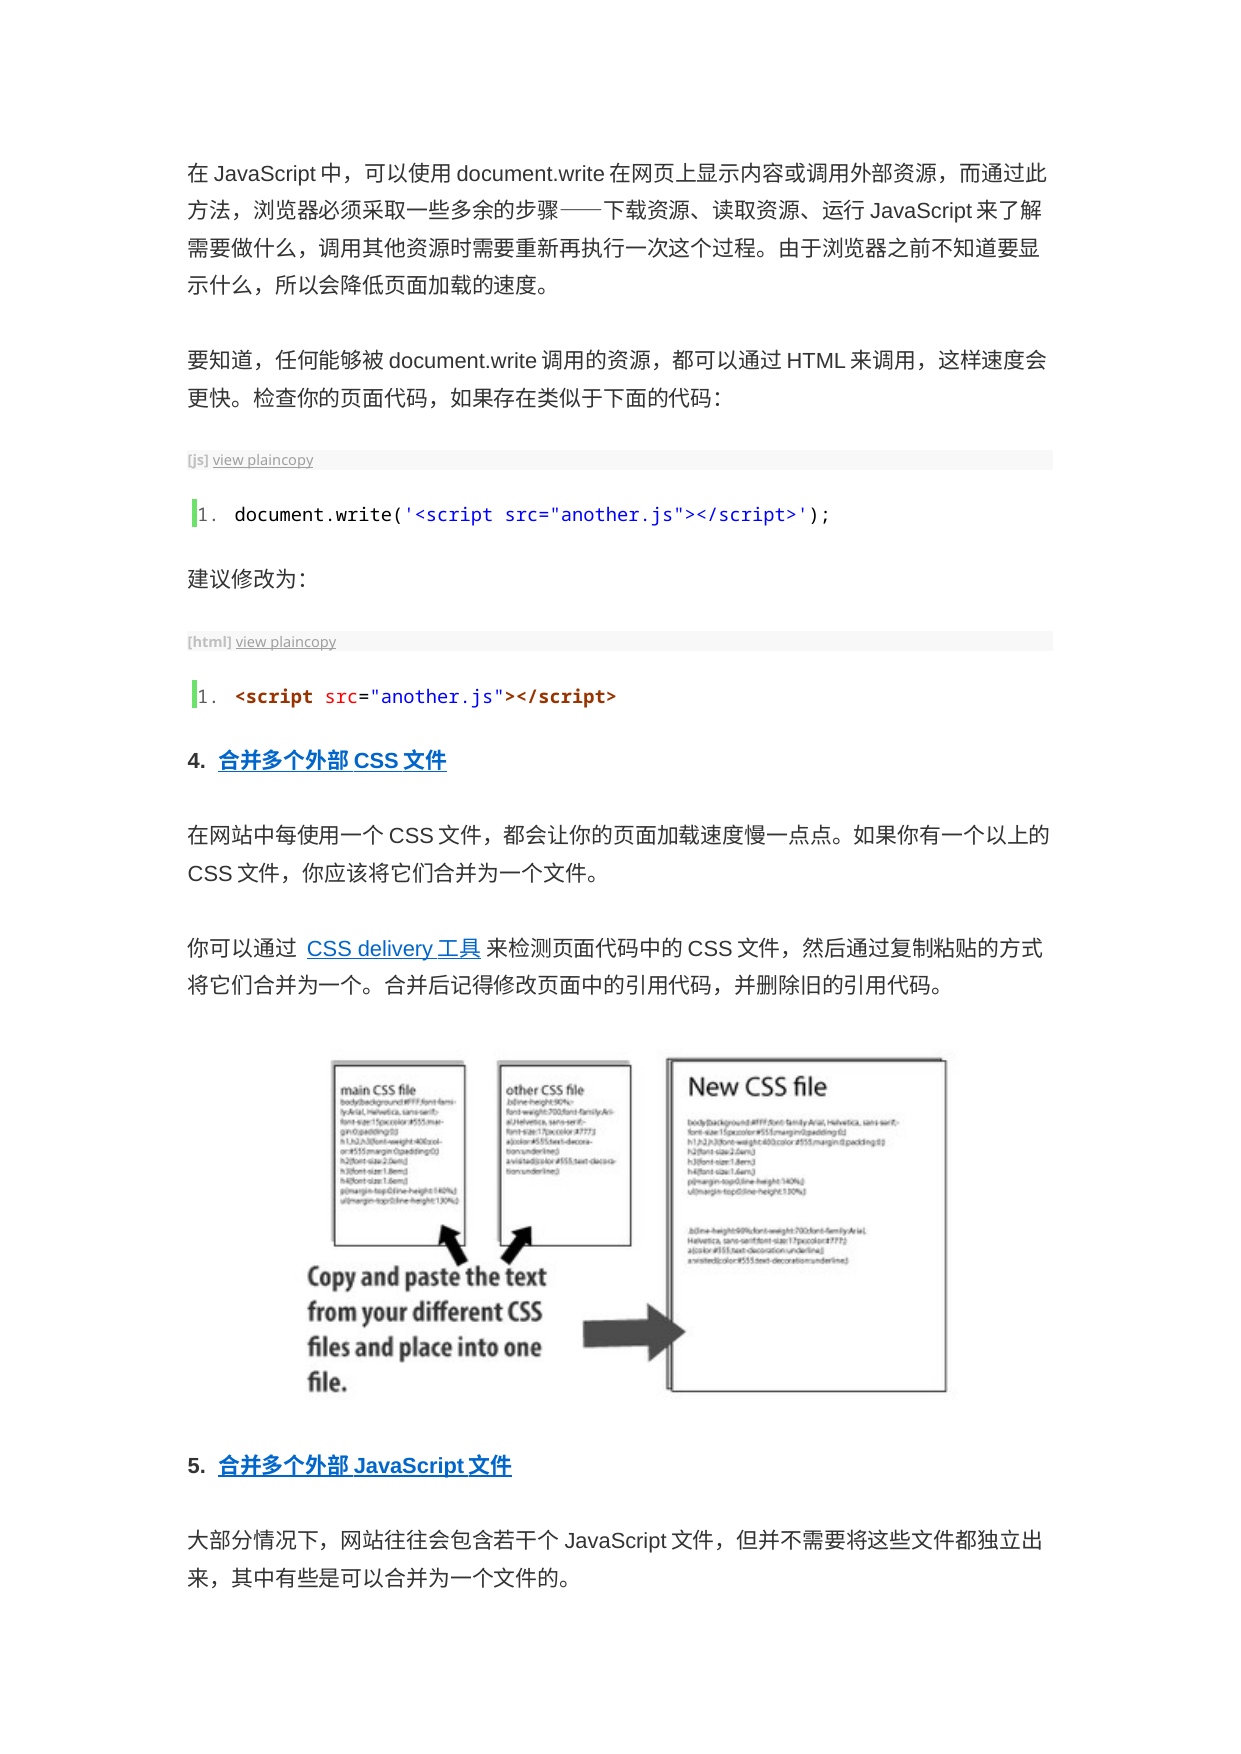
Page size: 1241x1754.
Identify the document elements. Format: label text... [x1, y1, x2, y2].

picture [281, 1037, 959, 1405]
list <script src="another.js"></script> [197, 680, 1053, 708]
text 要知道，任何能够被document.write调用的资源，都可以通过HTML来调用，这样速度会更快。检查你的页面代码，如果存在类似于下面的代码： [187, 337, 1053, 412]
text 5. 合并多个外部JavaScript文件 [187, 1442, 1053, 1480]
text [html] view plaincopy [187, 631, 1053, 651]
text 4. 合并多个外部CSS文件 [187, 738, 1053, 775]
text [js] view plaincopy [187, 450, 1053, 470]
text 在JavaScript中，可以使用 document.write在网页上显示内容或调用外部资源，而通过此方法，浏览器必须采取一些多余的步骤——下载资源、读取资源、运行JavaScript来了解需要做什么，调用其他资源时需要重新再执行一次这个过程。由于浏览器之前不知道要显示什么，所以会降低页面加载的速度。 [187, 150, 1053, 300]
text 大部分情况下，网站往往会包含若干个 JavaScript文件，但并不需要将这些文件都独立出来，其中有些是可以合并为一个文件的。 [187, 1517, 1053, 1592]
text 在网站中每使用一个CSS文件，都会让你的页面加载速度慢一点点。如果你有一个以上的CSS文件，你应该将它们合并为一个文件。 [187, 813, 1053, 888]
list document.write('<script src="another.js"></script>'); [197, 499, 1053, 527]
text 你可以通过 CSS delivery工具 来检测页面代码中的CSS文件，然后通过复制粘贴的方式将它们合并为一个。合并后记得修改页面中的引用代码，并删除旧的引用代码。 [187, 925, 1053, 1000]
text 建议修改为： [187, 556, 1053, 594]
